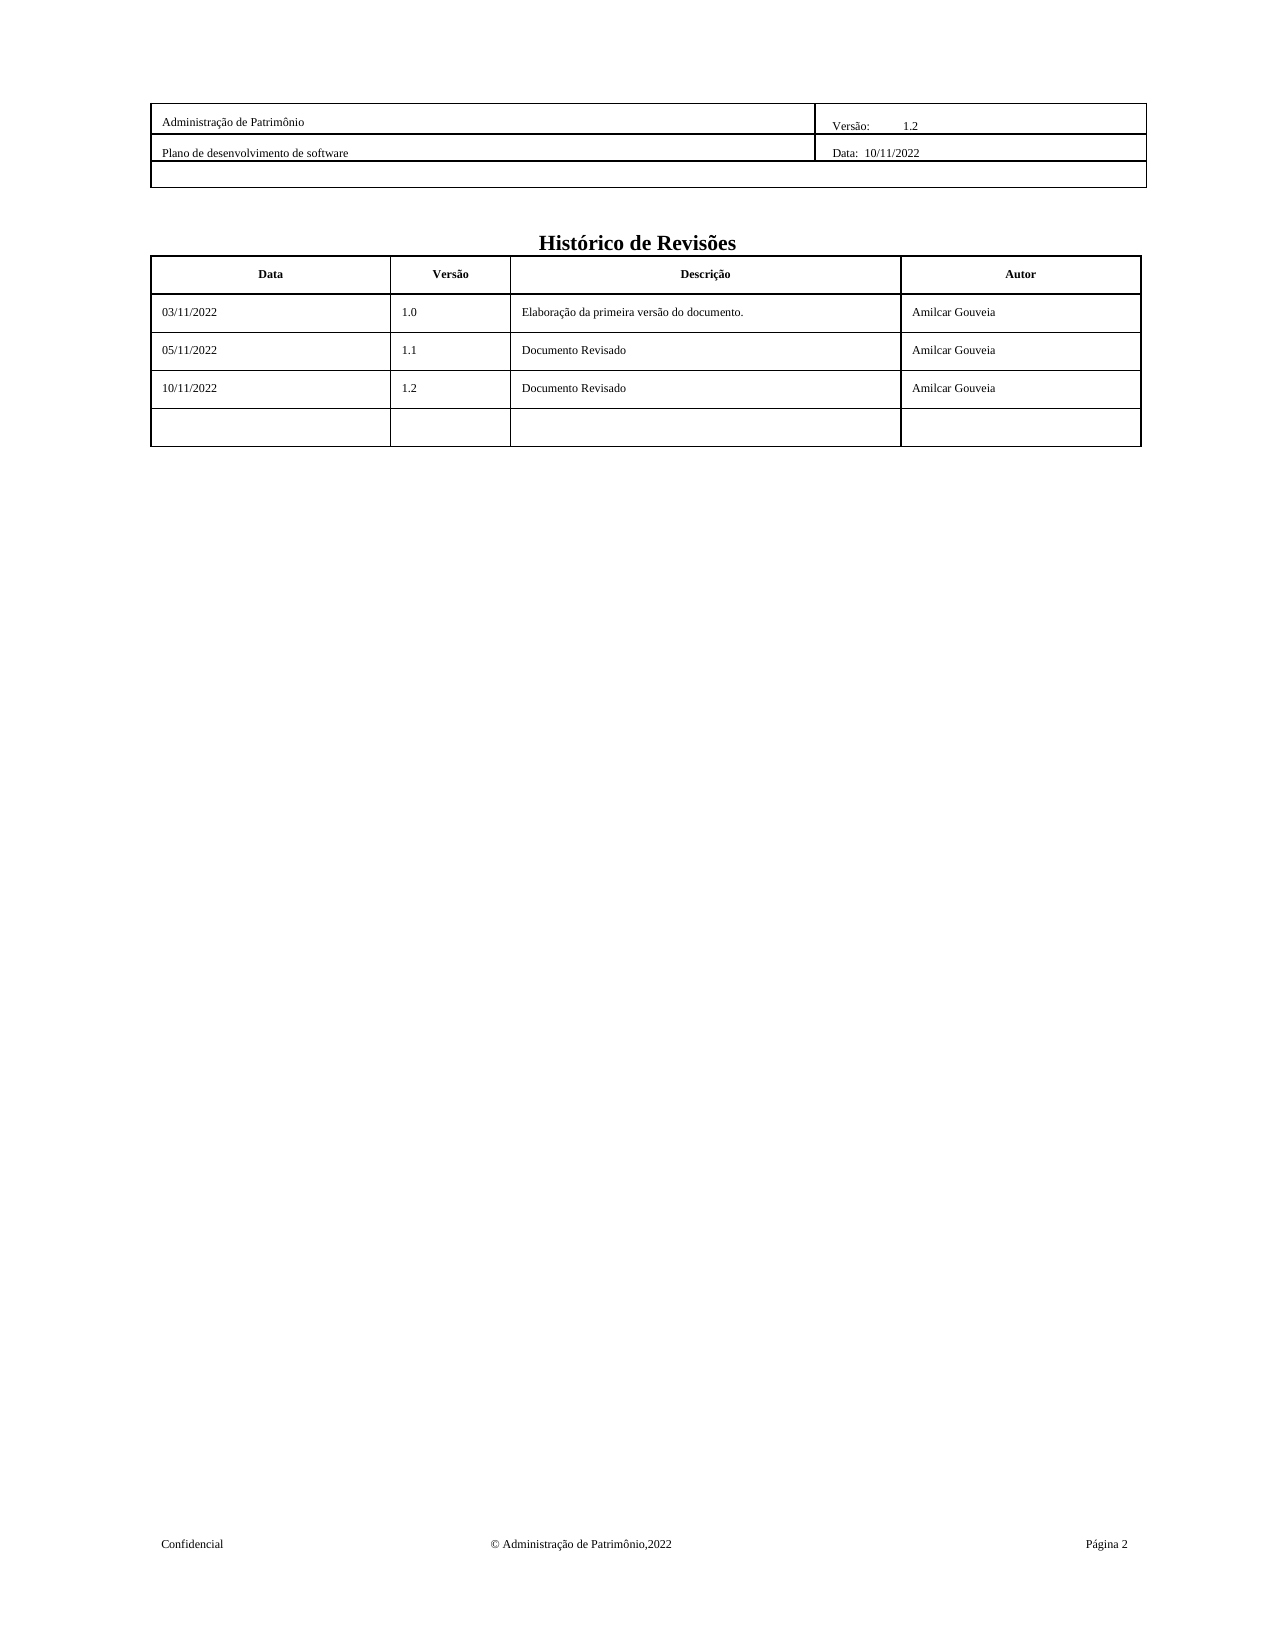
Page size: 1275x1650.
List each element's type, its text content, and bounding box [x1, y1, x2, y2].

table_cell [391, 409, 510, 446]
table_header Descrição [511, 257, 900, 293]
table_cell Amilcar Gouveia [902, 371, 1140, 408]
table_cell Amilcar Gouveia [902, 333, 1140, 369]
table_header Autor [902, 257, 1140, 293]
table_cell Elaboração da primeira versão do documento. [511, 295, 900, 331]
table_header Data [152, 257, 390, 293]
table_cell 03/11/2022 [152, 295, 390, 331]
table_cell 1.1 [391, 333, 510, 369]
table_cell Amilcar Gouveia [902, 295, 1140, 331]
text Histórico de Revisões [150, 212, 1125, 255]
table_cell Documento Revisado [511, 333, 900, 369]
table_cell [152, 409, 390, 446]
table_header Versão [391, 257, 510, 293]
table_cell [902, 409, 1140, 446]
table_cell [511, 409, 900, 446]
table_cell 1.0 [391, 295, 510, 331]
table_cell Documento Revisado [511, 371, 900, 408]
table_cell 05/11/2022 [152, 333, 390, 369]
table_cell 1.2 [391, 371, 510, 408]
table_cell 10/11/2022 [152, 371, 390, 408]
